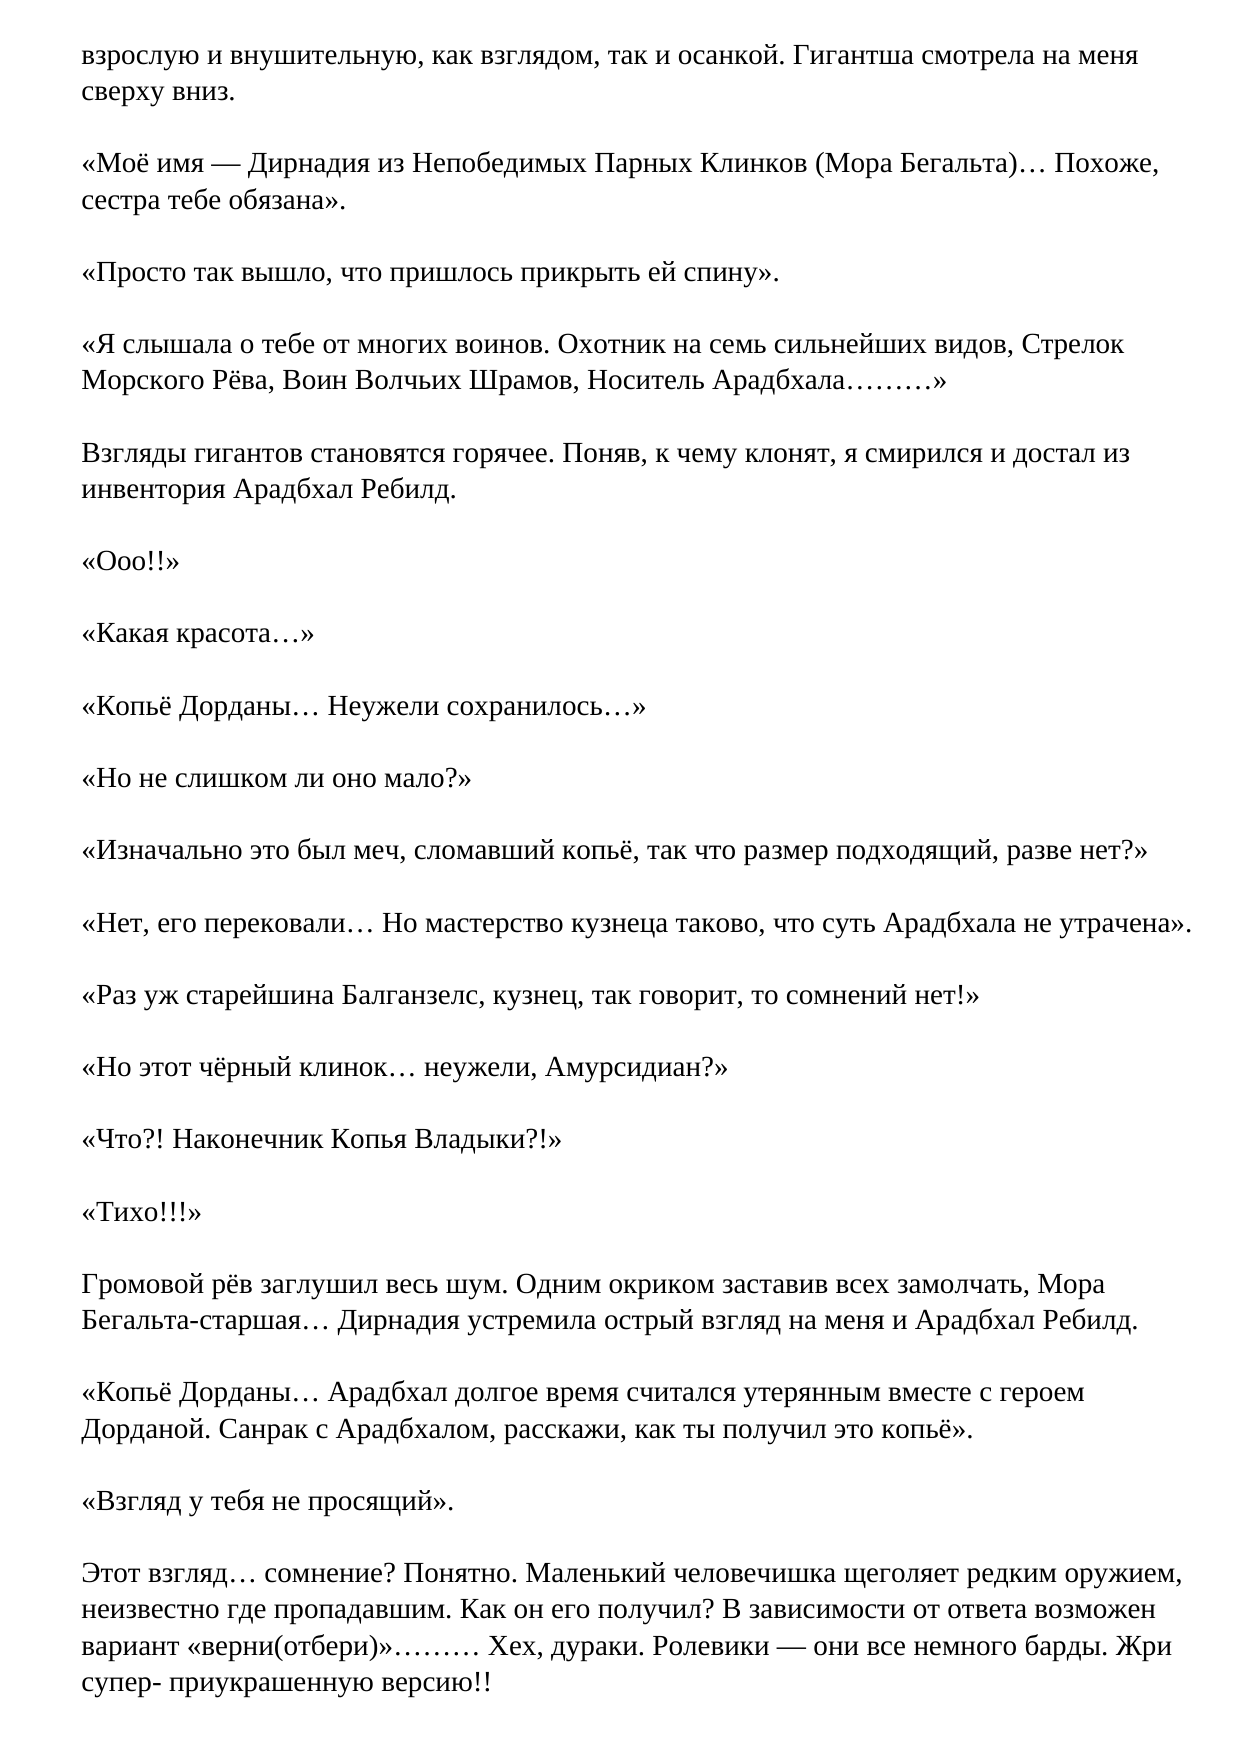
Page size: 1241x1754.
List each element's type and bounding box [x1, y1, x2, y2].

text [81, 37, 1215, 1733]
